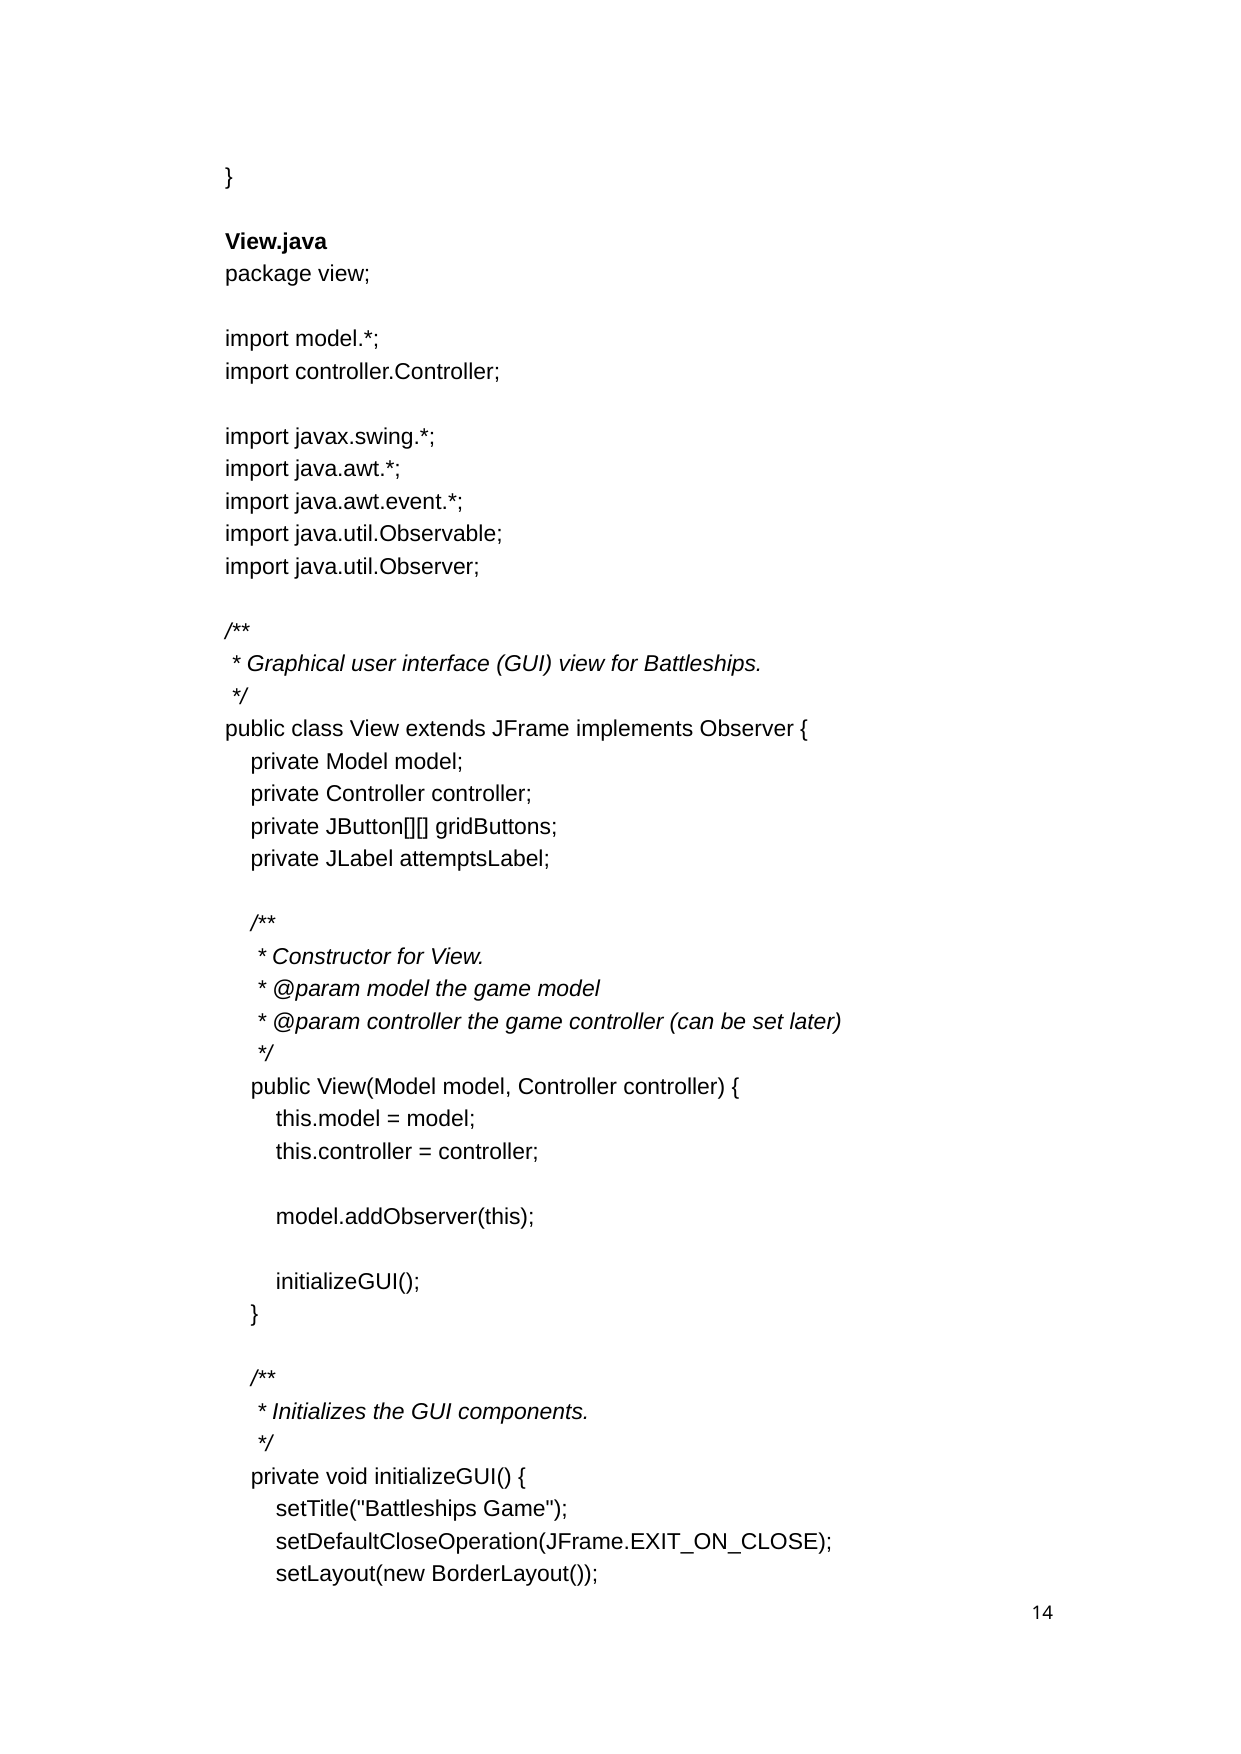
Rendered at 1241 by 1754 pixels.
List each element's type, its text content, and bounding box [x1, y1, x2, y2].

list View.java [225, 225, 1053, 257]
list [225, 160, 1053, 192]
